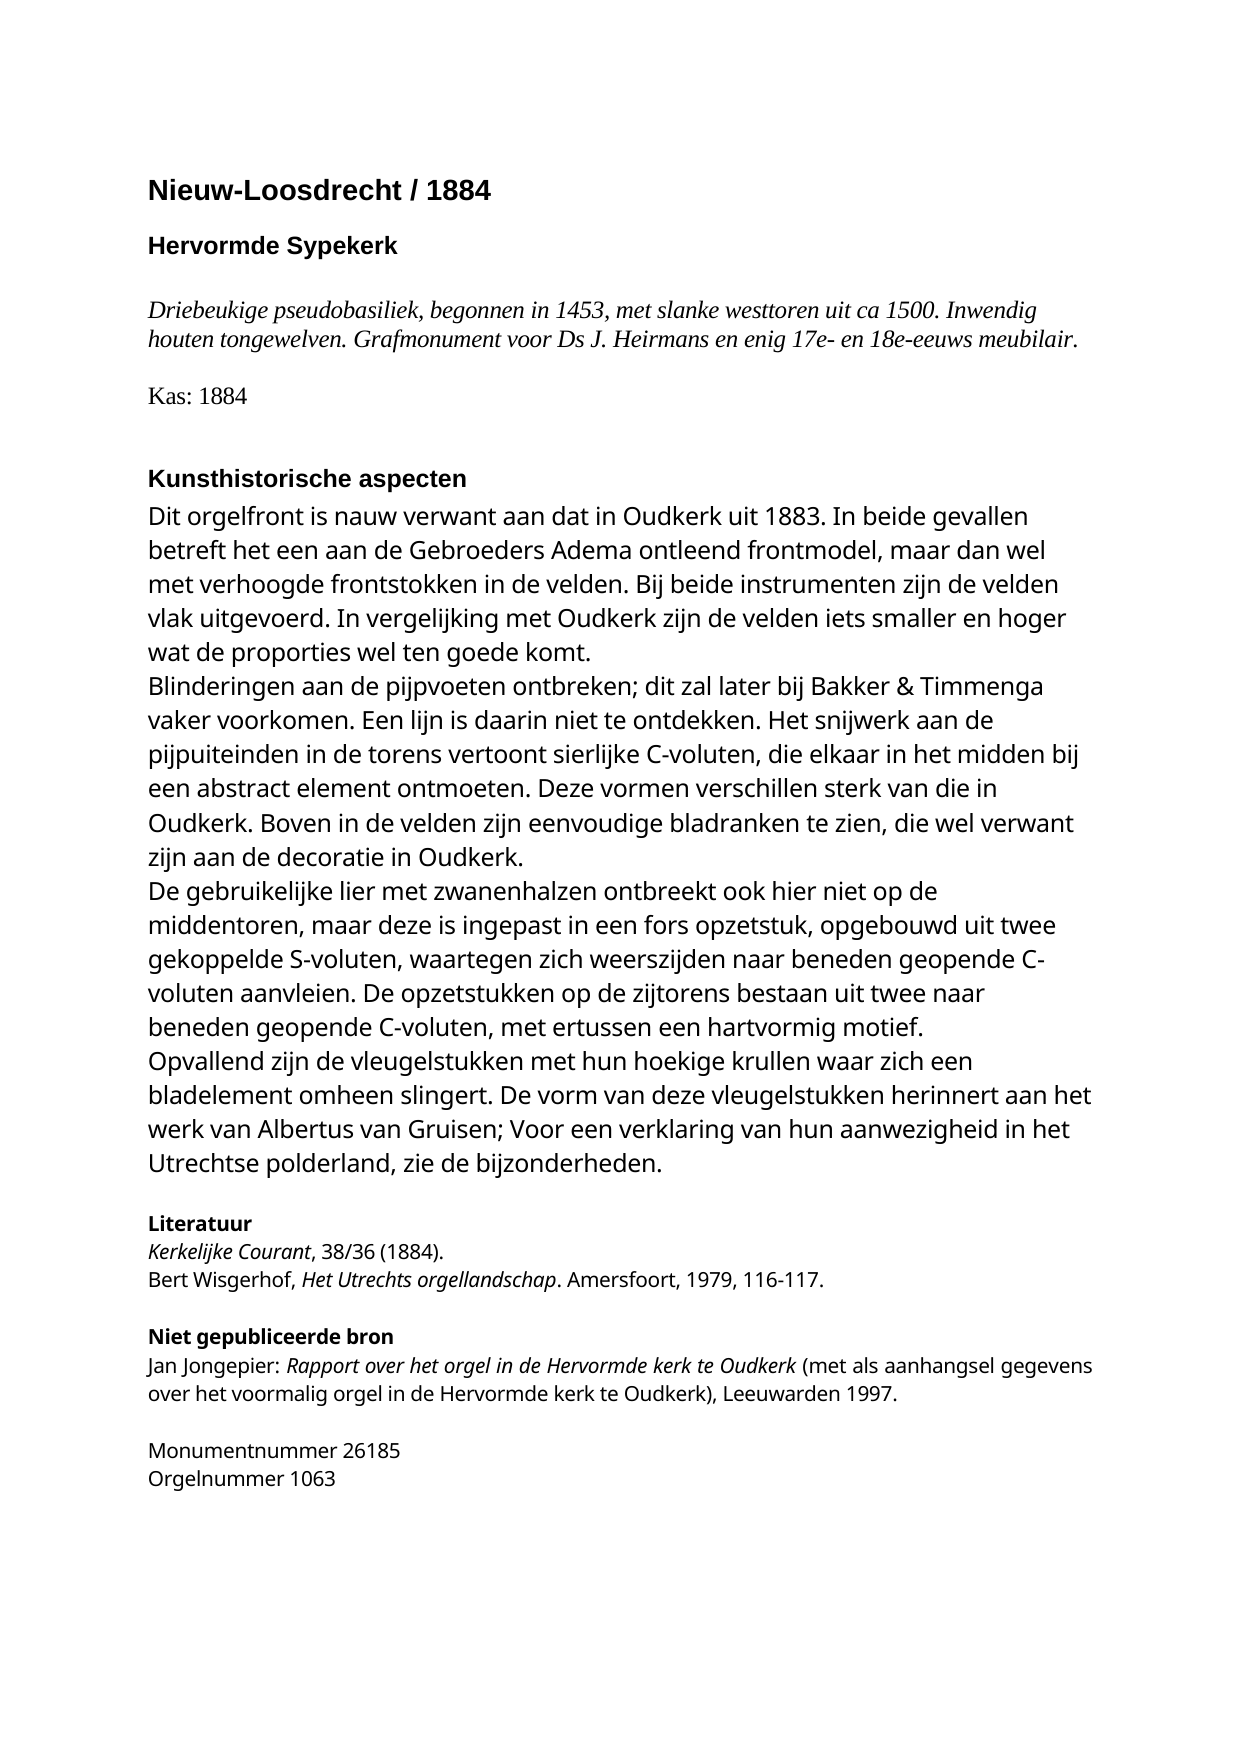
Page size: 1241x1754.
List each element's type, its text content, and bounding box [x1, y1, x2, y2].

text Opvallend zijn de vleugelstukken met hun hoekige krullen waar zich een bladelement omheen slingert. De vorm van deze vleugelstukken herinnert aan het werk van Albertus van Gruisen; Voor een verklaring van hun aanwezigheid in het Utrechtse polderland, zie de bijzonderheden. [148, 1044, 1093, 1180]
text Driebeukige pseudobasiliek, begonnen in 1453, met slanke westtoren uit ca 1500. Inwendig houten tongewelven. Grafmonument voor Ds J. Heirmans en enig 17e- en 18e-eeuws meubilair. [148, 295, 1093, 352]
text Dit orgelfront is nauw verwant aan dat in Oudkerk uit 1883. In beide gevallen betreft het een aan de Gebroeders Adema ontleend frontmodel, maar dan wel met verhoogde frontstokken in de velden. Bij beide instrumenten zijn de velden vlak uitgevoerd. In vergelijking met Oudkerk zijn de velden iets smaller en hoger wat de proporties wel ten goede komt. [148, 499, 1093, 669]
text Kas: 1884 [148, 381, 1093, 410]
text Kerkelijke Courant, 38/36 (1884). [148, 1237, 1093, 1266]
text Monumentnummer 26185 [148, 1436, 1093, 1464]
text Bert Wisgerhof, Het Utrechts orgellandschap. Amersfoort, 1979, 116-117. [148, 1266, 1093, 1294]
subtitle Kunsthistorische aspecten [148, 464, 1093, 492]
subtitle Hervormde Sypekerk [148, 231, 1093, 260]
text Literatuur [148, 1209, 1093, 1237]
text Niet gepubliceerde bron [148, 1322, 1093, 1351]
text Orgelnummer 1063 [148, 1464, 1093, 1493]
text Jan Jongepier: Rapport over het orgel in de Hervormde kerk te Oudkerk (met als aanhangsel gegevens over het voormalig orgel in de Hervormde kerk te Oudkerk), Leeuwarden 1997. [148, 1351, 1093, 1408]
text De gebruikelijke lier met zwanenhalzen ontbreekt ook hier niet op de middentoren, maar deze is ingepast in een fors opzetstuk, opgebouwd uit twee gekoppelde S-voluten, waartegen zich weerszijden naar beneden geopende C-voluten aanvleien. De opzetstukken op de zijtorens bestaan uit twee naar beneden geopende C-voluten, met ertussen een hartvormig motief. [148, 873, 1093, 1044]
text Blinderingen aan de pijpvoeten ontbreken; dit zal later bij Bakker & Timmenga vaker voorkomen. Een lijn is daarin niet te ontdekken. Het snijwerk aan de pijpuiteinden in de torens vertoont sierlijke C-voluten, die elkaar in het midden bij een abstract element ontmoeten. Deze vormen verschillen sterk van die in Oudkerk. Boven in de velden zijn eenvoudige bladranken te zien, die wel verwant zijn aan de decoratie in Oudkerk. [148, 669, 1093, 873]
subtitle Nieuw-Loosdrecht / 1884 [148, 173, 1093, 206]
